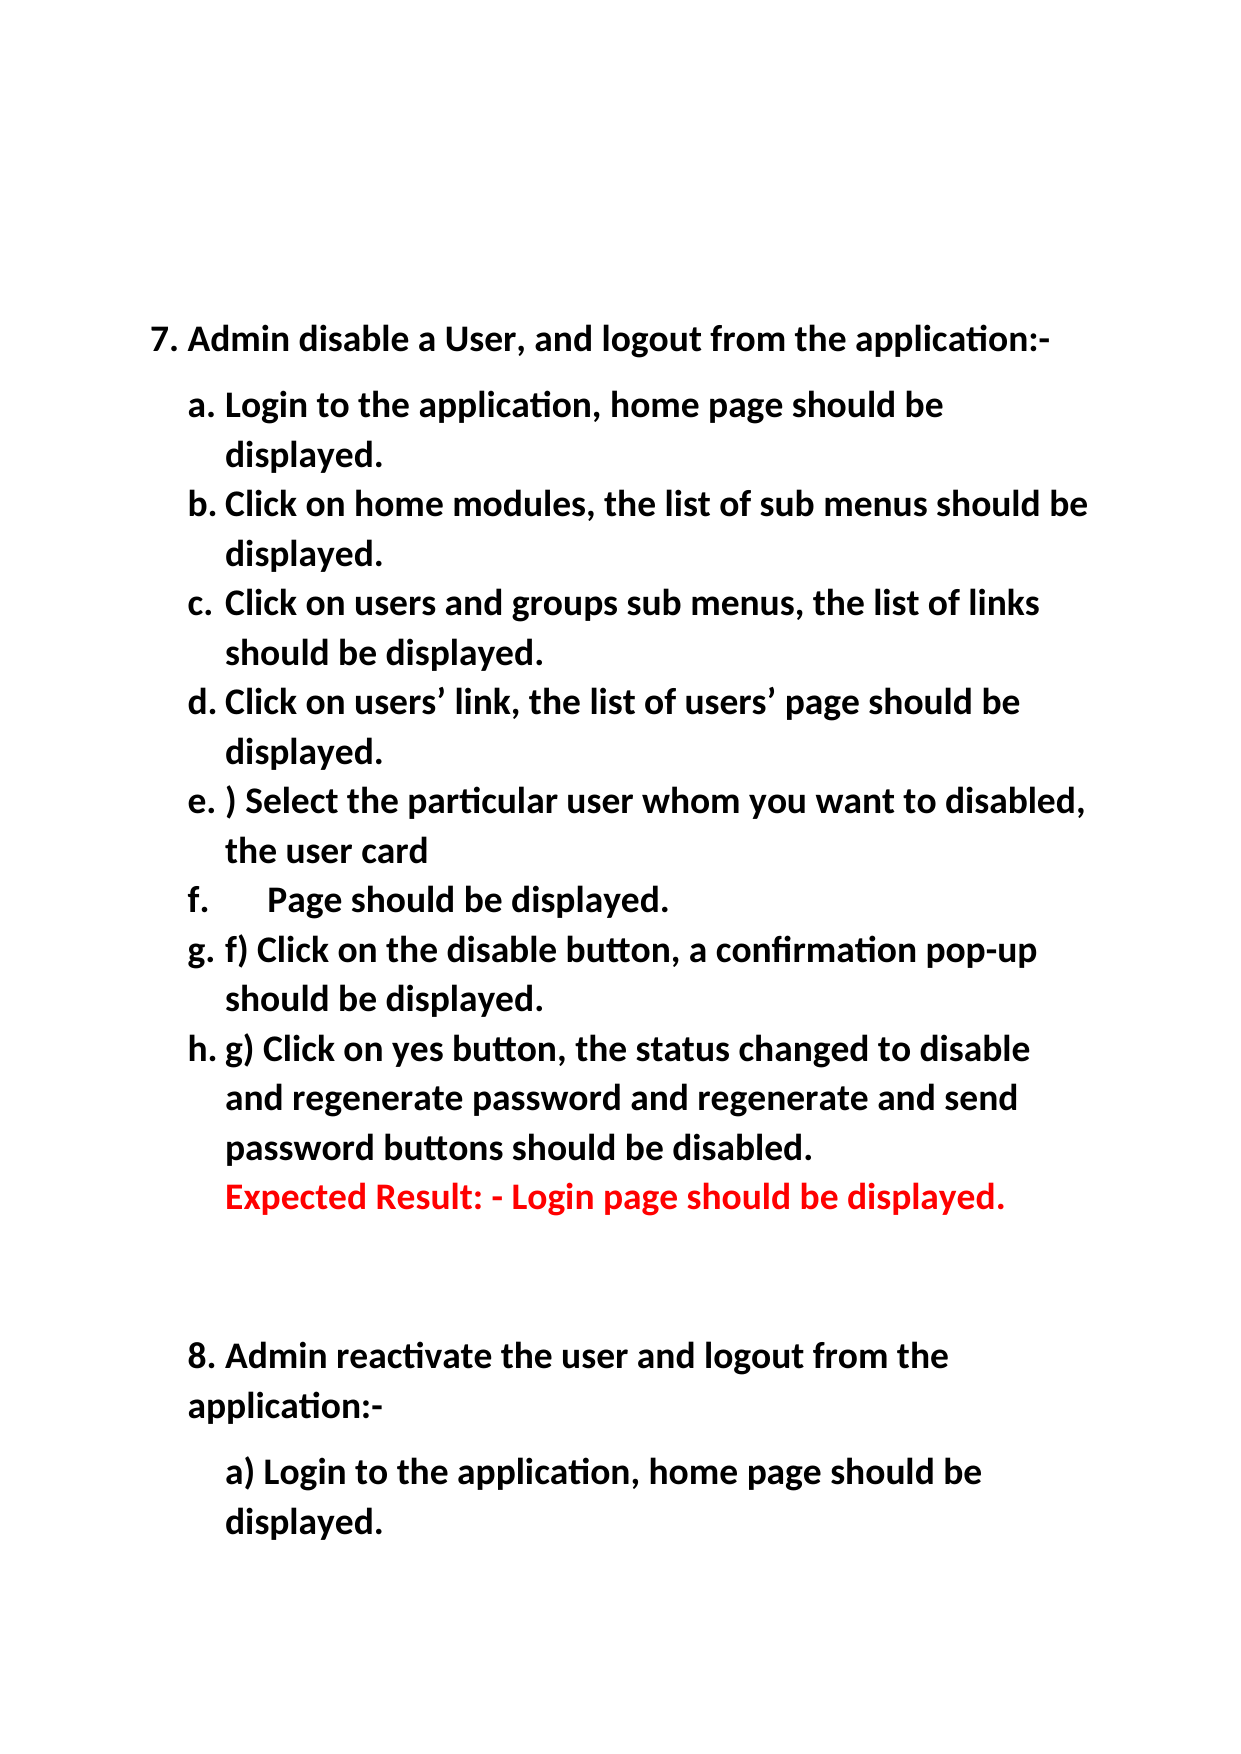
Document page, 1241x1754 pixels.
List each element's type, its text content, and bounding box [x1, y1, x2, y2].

list Click on users’ link, the list of users’ page should be displayed. [187, 678, 1090, 773]
list Page should be displayed. [187, 876, 1090, 922]
text 8. Admin reactivate the user and logout from the application:- [187, 1332, 1090, 1428]
text 7. Admin disable a User, and logout from the application:- [150, 315, 1090, 361]
text a) Login to the application, home page should be displayed. [225, 1448, 1090, 1543]
list g) Click on yes button, the status changed to disable and regenerate password and regenerate and send password buttons should be disabled. [187, 1024, 1090, 1169]
list Login to the application, home page should be displayed. [187, 381, 1090, 477]
list ) Select the particular user whom you want to disabled, the user card [187, 777, 1090, 872]
list f) Click on the disable button, a confirmation pop-up should be displayed. [187, 926, 1090, 1021]
list Click on users and groups sub menus, the list of links should be displayed. [187, 579, 1090, 674]
list Expected Result: - Login page should be displayed. [225, 1173, 1090, 1219]
list Click on home modules, the list of sub menus should be displayed. [187, 480, 1090, 576]
